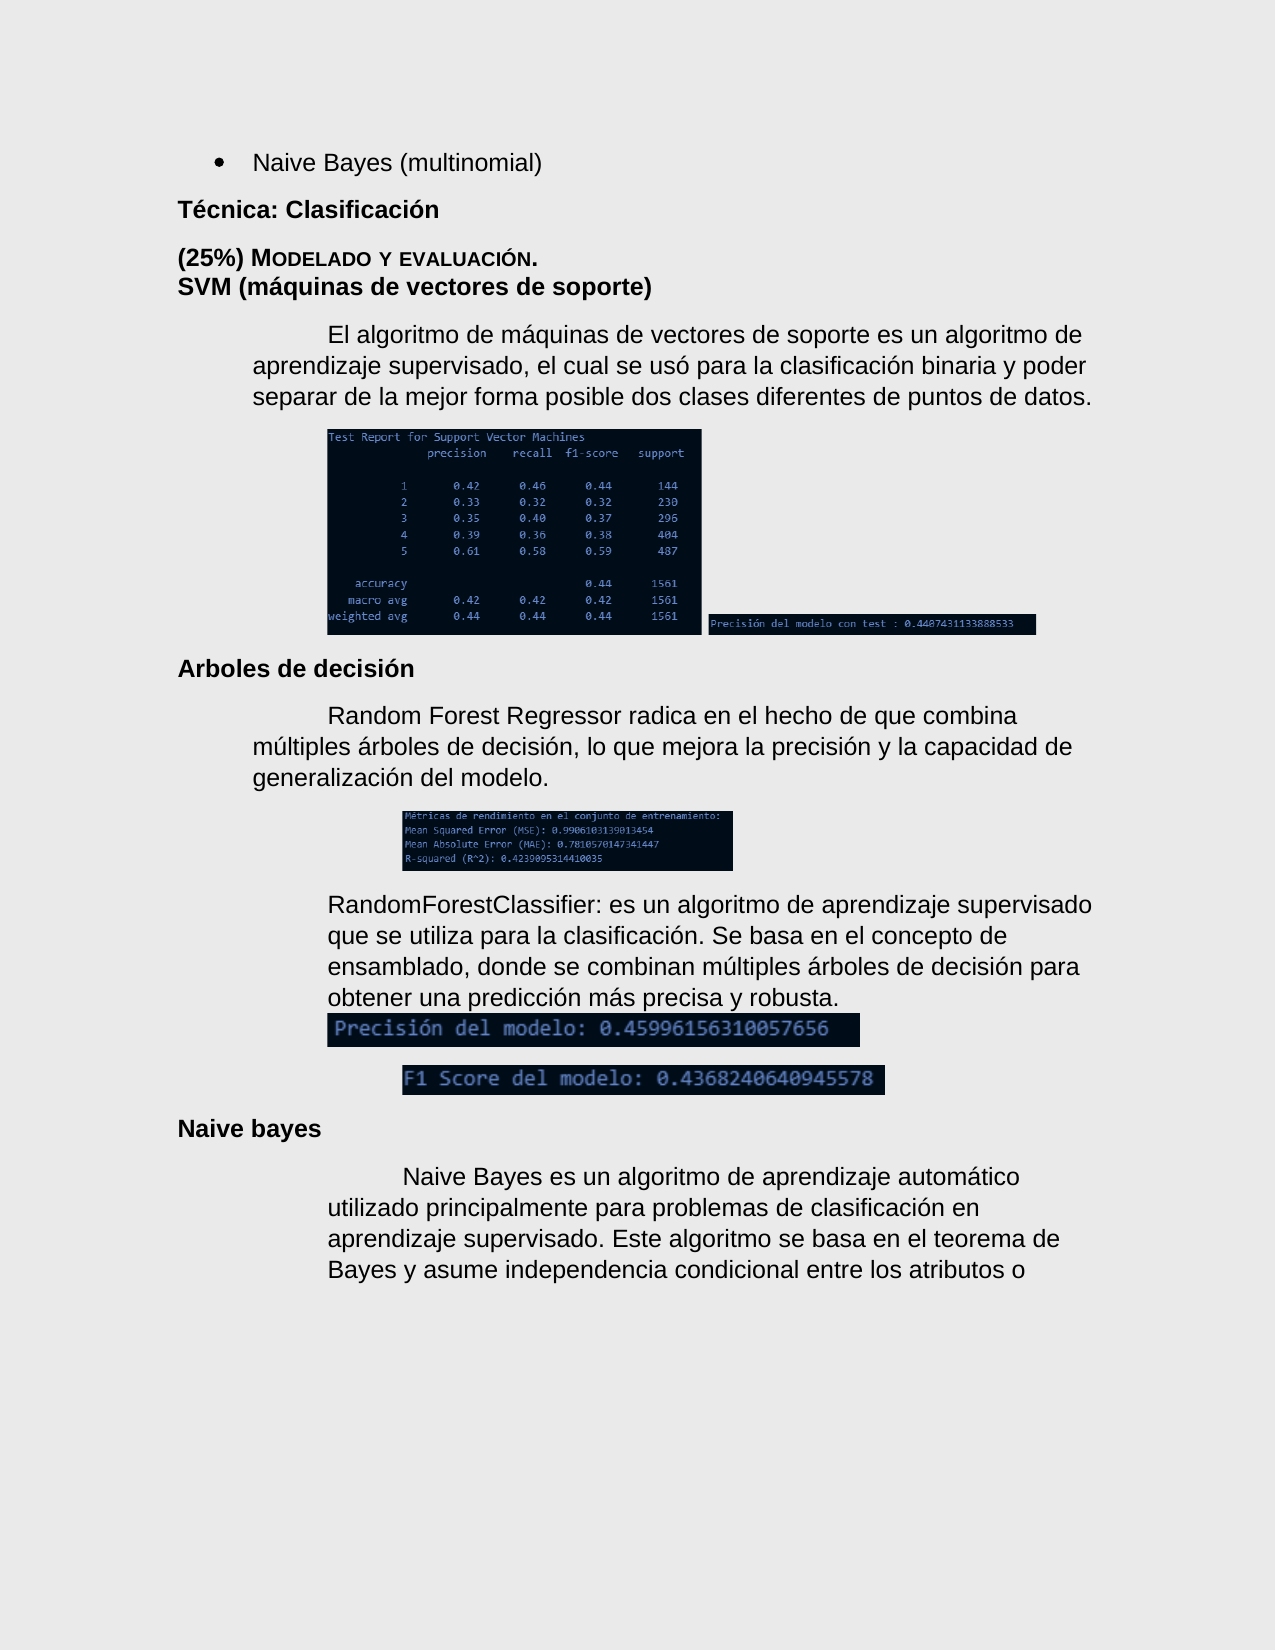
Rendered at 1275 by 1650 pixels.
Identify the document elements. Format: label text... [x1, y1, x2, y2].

text RandomForestClassifier: es un algoritmo de aprendizaje supervisado que se utiliza para la clasificación. Se basa en el concepto de ensamblado, donde se combinan múltiples árboles de decisión para obtener una predicción más precisa y robusta. [327, 890, 1098, 1047]
subtitle (25%) Modelado y evaluación. [177, 243, 1098, 272]
list Naive Bayes (multinomial) [215, 148, 1098, 176]
picture [402, 811, 733, 871]
picture [327, 429, 702, 635]
picture [327, 1013, 860, 1047]
text Random Forest Regressor radica en el hecho de que combina múltiples árboles de decisión, lo que mejora la precisión y la capacidad de generalización del modelo. [252, 701, 1098, 792]
text Arboles de decisión [177, 653, 1098, 682]
picture [402, 1065, 885, 1095]
text El algoritmo de máquinas de vectores de soporte es un algoritmo de aprendizaje supervisado, el cual se usó para la clasificación binaria y poder separar de la mejor forma posible dos clases diferentes de puntos de datos. [252, 319, 1098, 410]
text SVM (máquinas de vectores de soporte) [177, 272, 1098, 301]
text Naive bayes [177, 1114, 1098, 1142]
text Técnica: Clasificación [177, 195, 1098, 224]
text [327, 1161, 1098, 1283]
picture [708, 614, 1037, 635]
